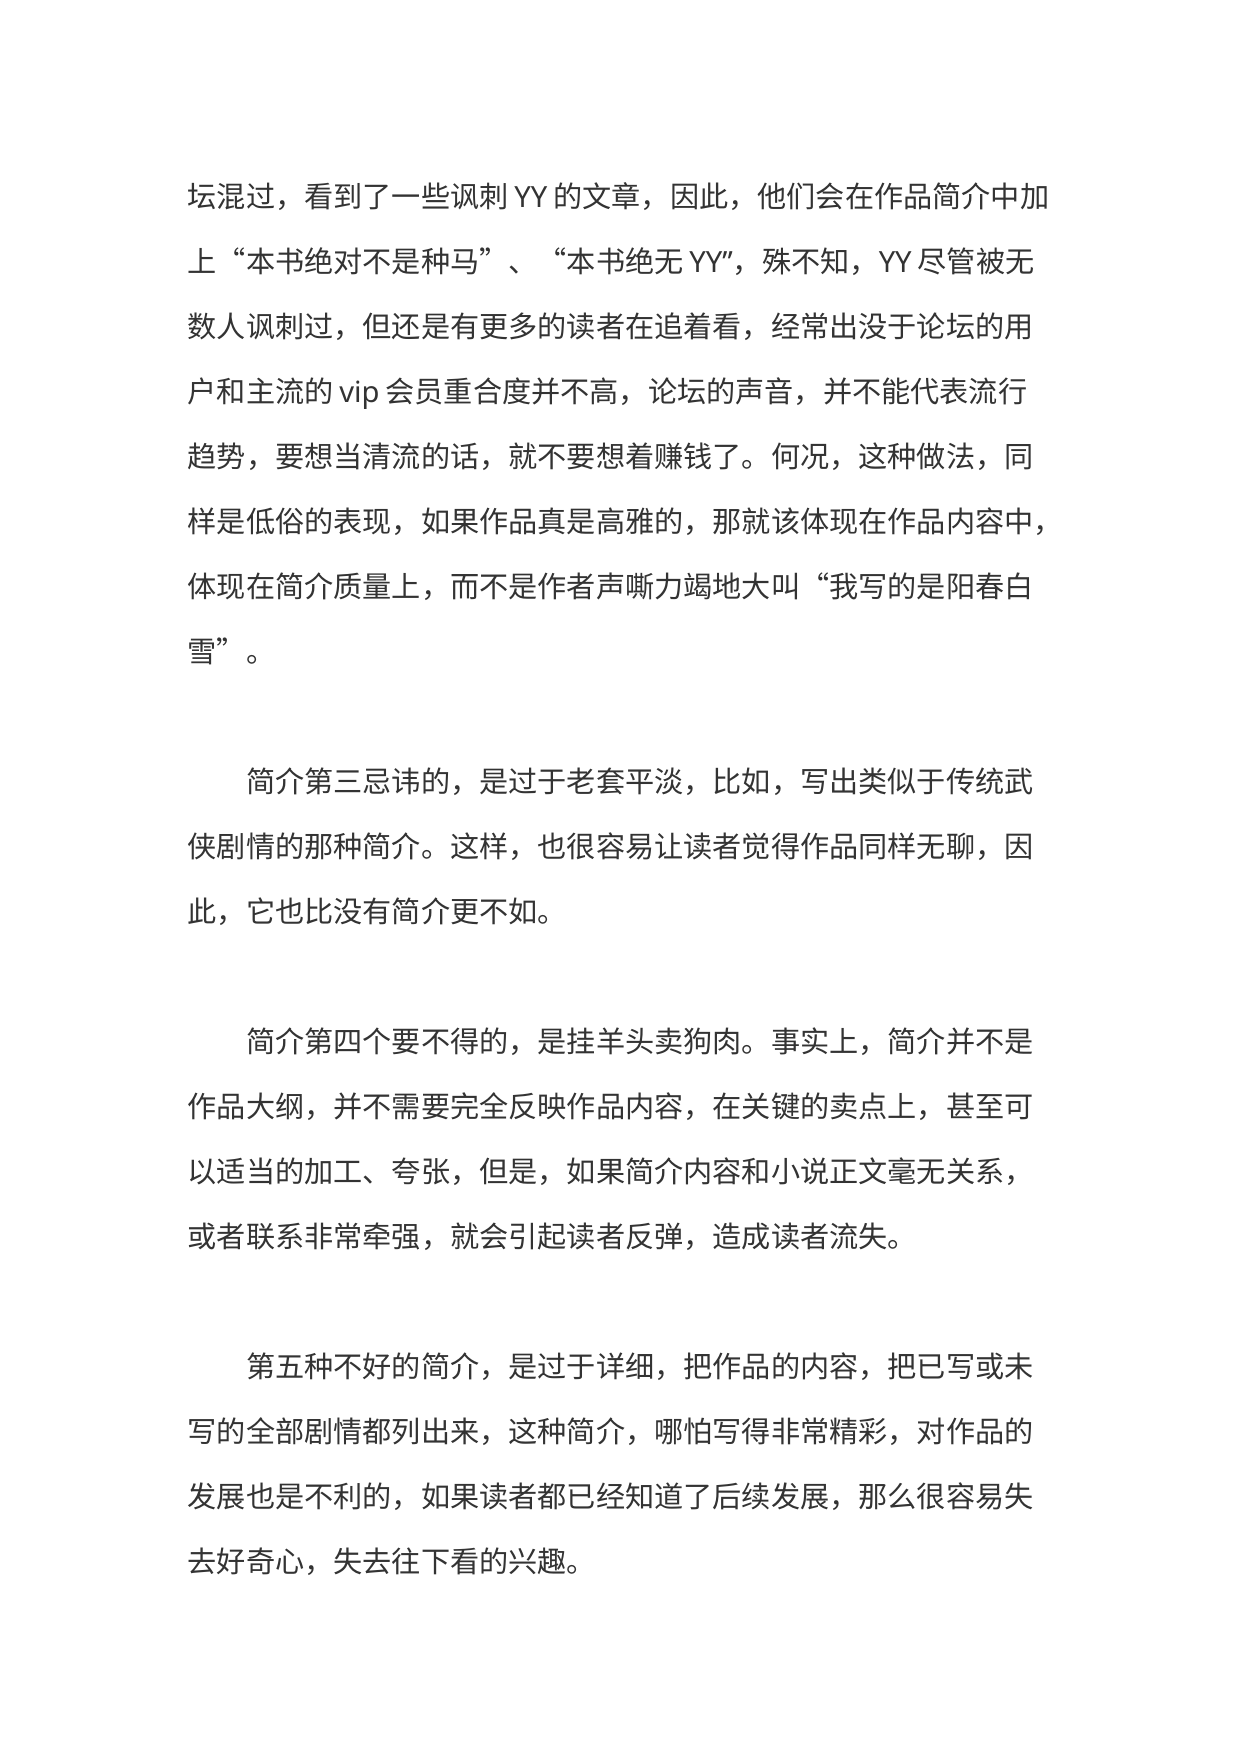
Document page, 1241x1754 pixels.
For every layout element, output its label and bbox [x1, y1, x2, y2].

text [187, 162, 1053, 1592]
